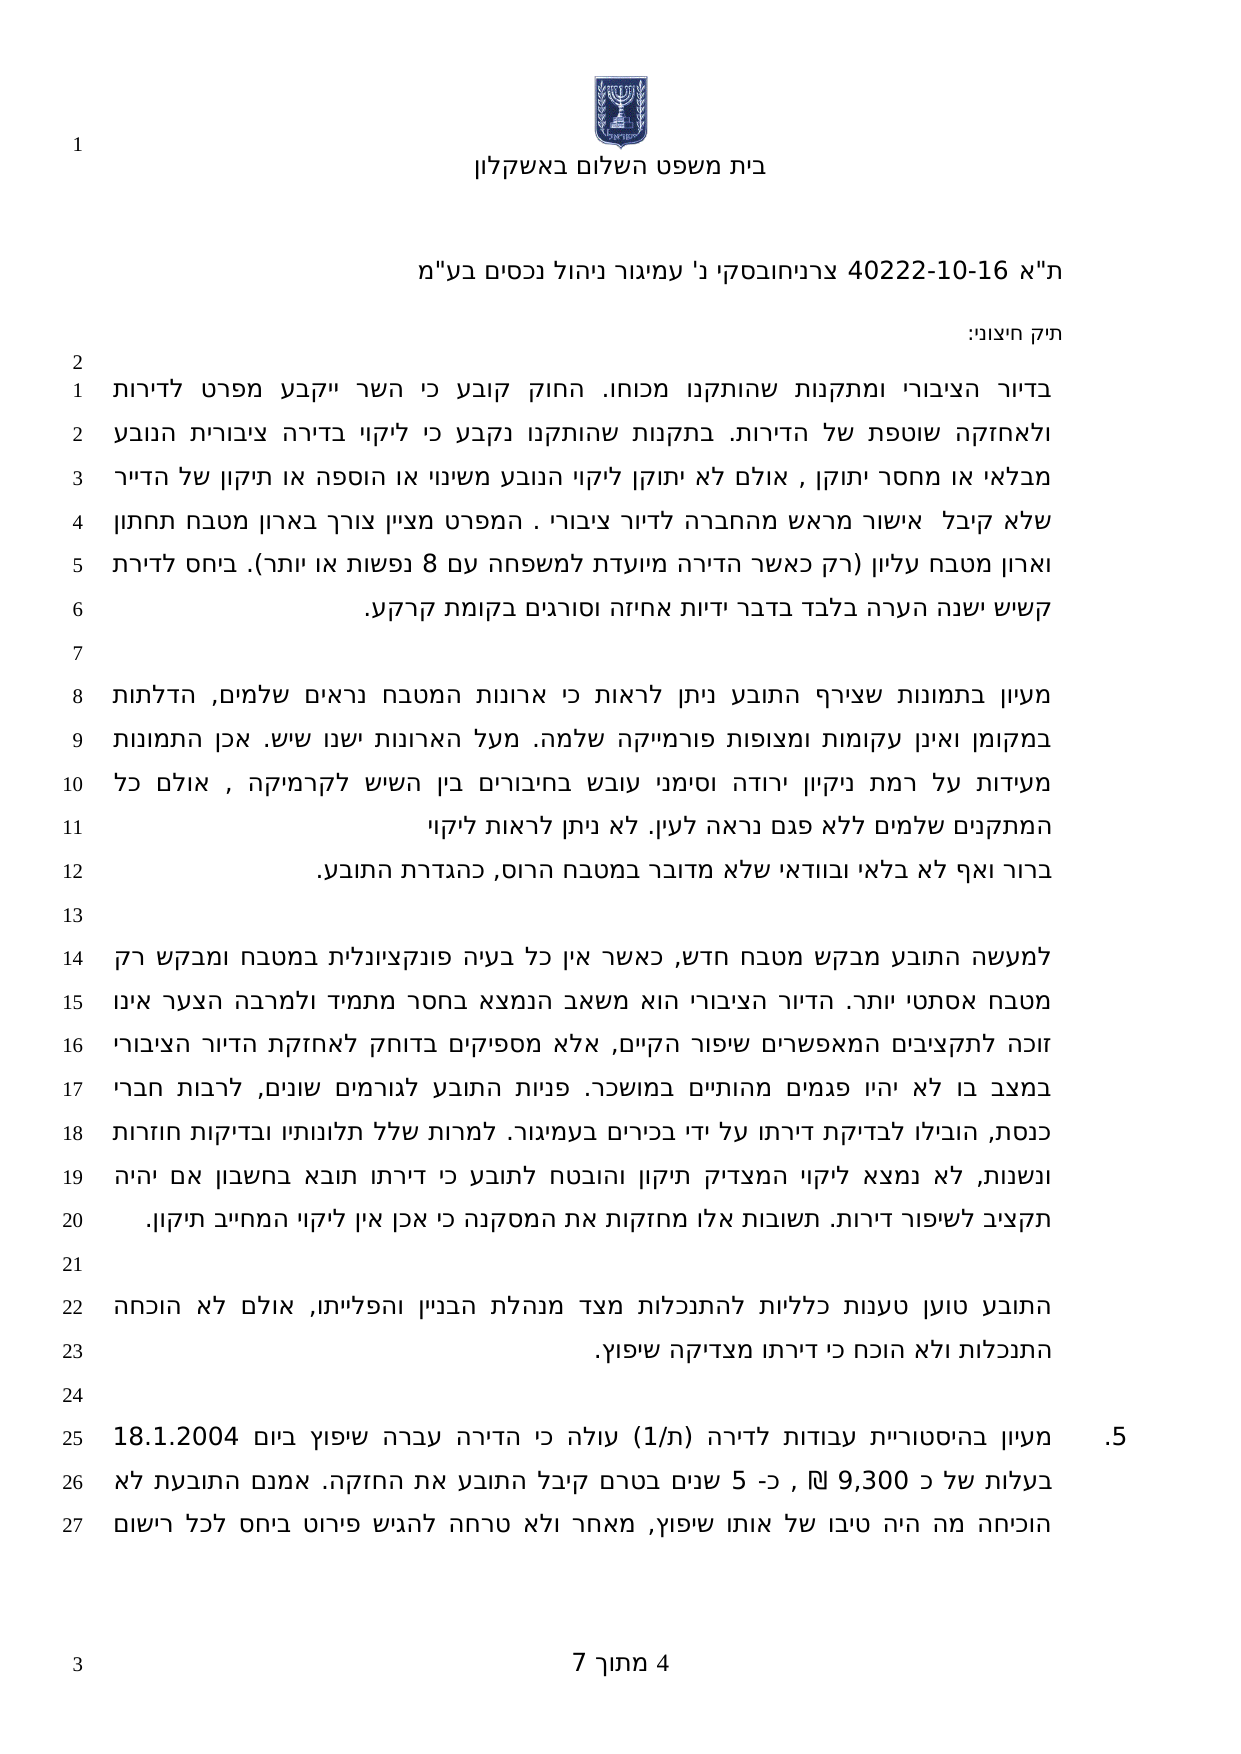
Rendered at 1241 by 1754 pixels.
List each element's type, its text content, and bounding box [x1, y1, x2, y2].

text ברור ואף לא בלאי ובוודאי שלא מדובר במטבח הרוס, כהגדרת התובע. [112, 855, 1053, 884]
picture [589, 75, 651, 152]
text מעיון בתמונות שצירף התובע ניתן לראות כי ארונות המטבח נראים שלמים, הדלתות במקומן ואינן עקומות ומצופות פורמייקה שלמה. מעל הארונות ישנו שיש. אכן התמונות מעידות על רמת ניקיון ירודה וסימני עובש בחיבורים בין השיש לקרמיקה , אולם כל המתקנים שלמים ללא פגם נראה לעין. לא ניתן לראות ליקוי [112, 680, 1053, 841]
text למעשה התובע מבקש מטבח חדש, כאשר אין כל בעיה פונקציונלית במטבח ומבקש רק מטבח אסתטי יותר. הדיור הציבורי הוא משאב הנמצא בחסר מתמיד ולמרבה הצער אינו זוכה לתקציבים המאפשרים שיפור הקיים, אלא מספיקים בדוחק לאחזקת הדיור הציבורי במצב בו לא יהיו פגמים מהותיים במושכר. פניות התובע לגורמים שונים, לרבות חברי כנסת, הובילו לבדיקת דירתו על ידי בכירים בעמיגור. למרות שלל תלונותיו ובדיקות חוזרות ונשנות, לא נמצא ליקוי המצדיק תיקון והובטח לתובע כי דירתו תובא בחשבון אם יהיה תקציב לשיפור דירות. תשובות אלו מחזקות את המסקנה כי אכן אין ליקוי המחייב תיקון. [112, 942, 1053, 1234]
text התובע טוען טענות כלליות להתנכלות מצד מנהלת הבניין והפלייתו, אולם לא הוכחה התנכלות ולא הוכח כי דירתו מצדיקה שיפוץ. [112, 1292, 1053, 1364]
